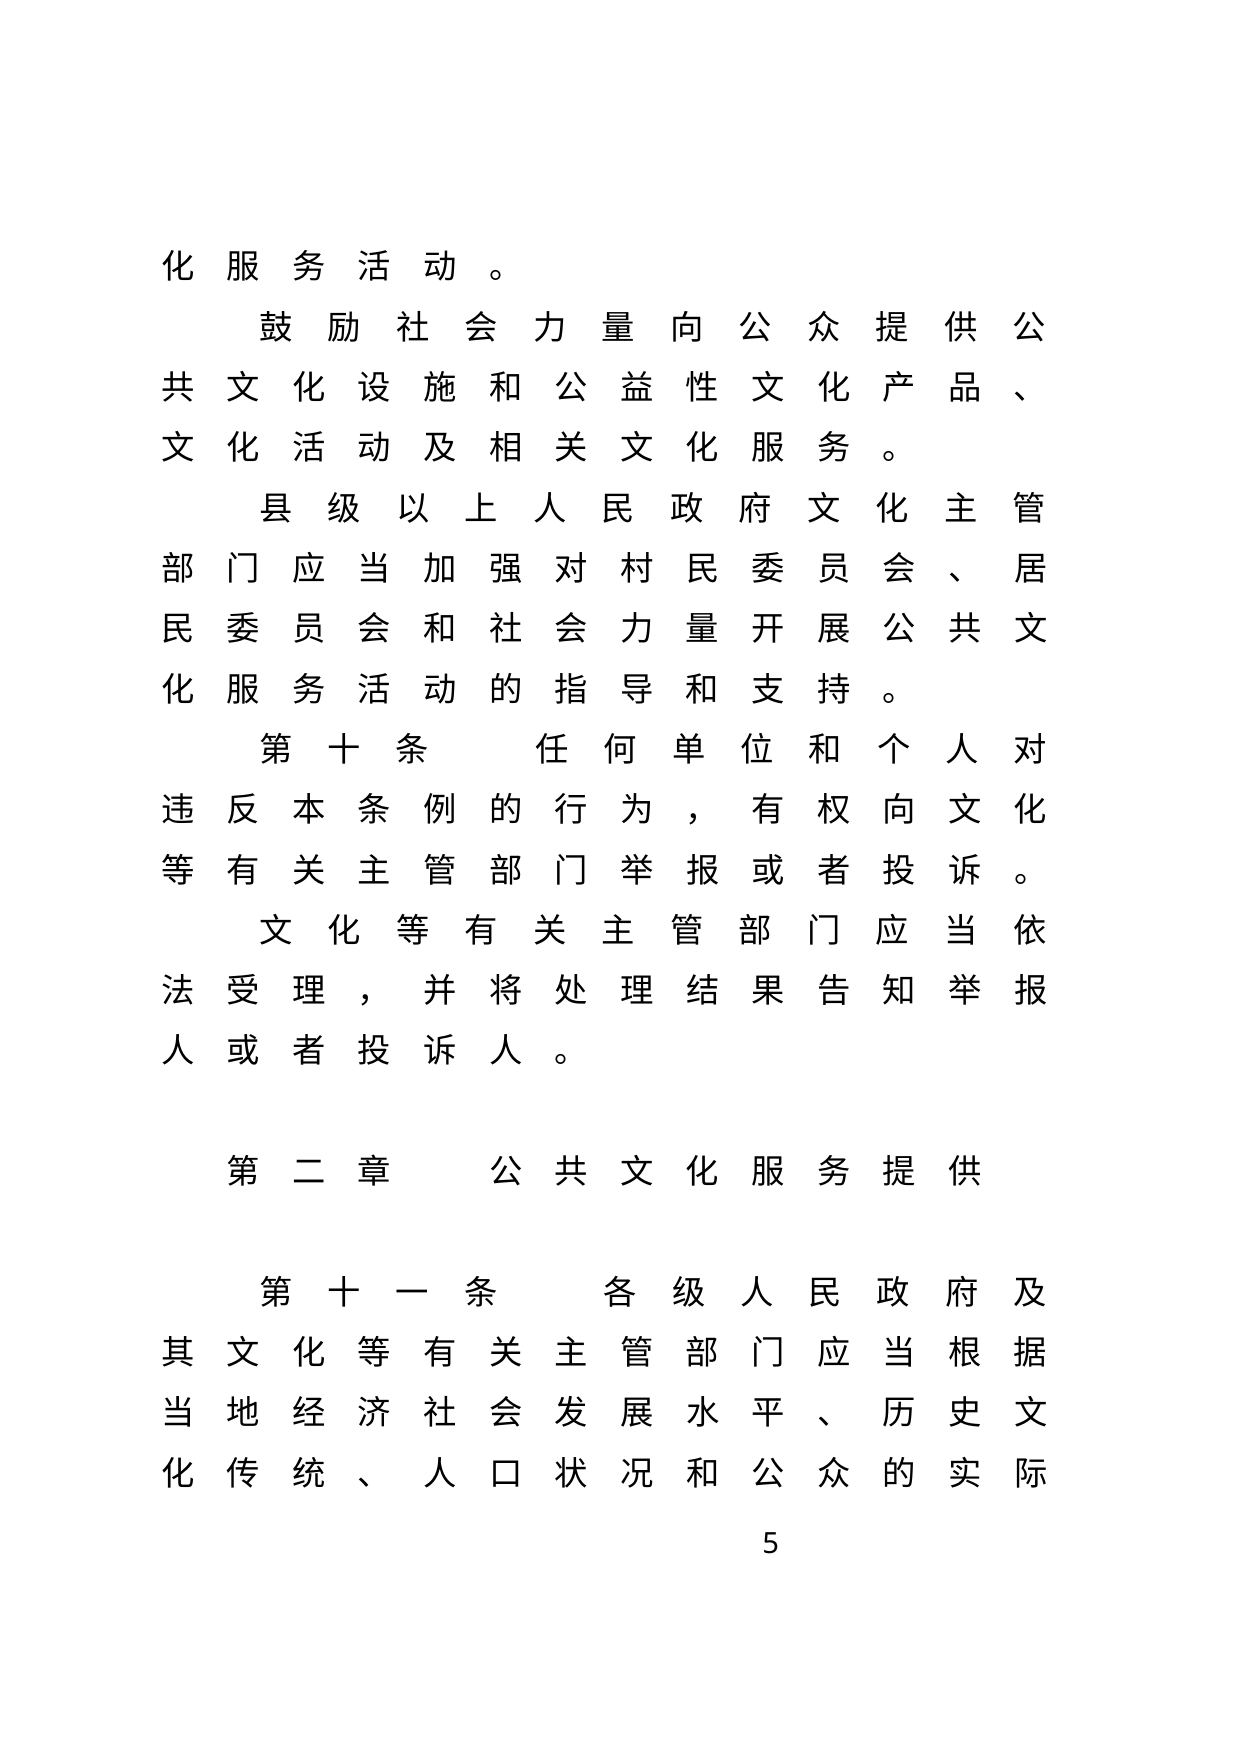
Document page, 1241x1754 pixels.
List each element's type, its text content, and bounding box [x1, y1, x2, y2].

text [161, 1259, 1079, 1501]
text 第十条 任何单位和个人对违反本条例的行为，有权向文化等有关主管部门举报或者投诉。 [161, 717, 1079, 898]
text 鼓励社会力量向公众提供公共文化设施和公益性文化产品、文化活动及相关文化服务。 [161, 294, 1079, 475]
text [161, 234, 1079, 294]
text 文化等有关主管部门应当依法受理，并将处理结果告知举报人或者投诉人。 [161, 898, 1079, 1078]
text 县级以上人民政府文化主管部门应当加强对村民委员会、居民委员会和社会力量开展公共文化服务活动的指导和支持。 [161, 475, 1079, 717]
text 第二章 公共文化服务提供 [161, 1139, 1079, 1199]
